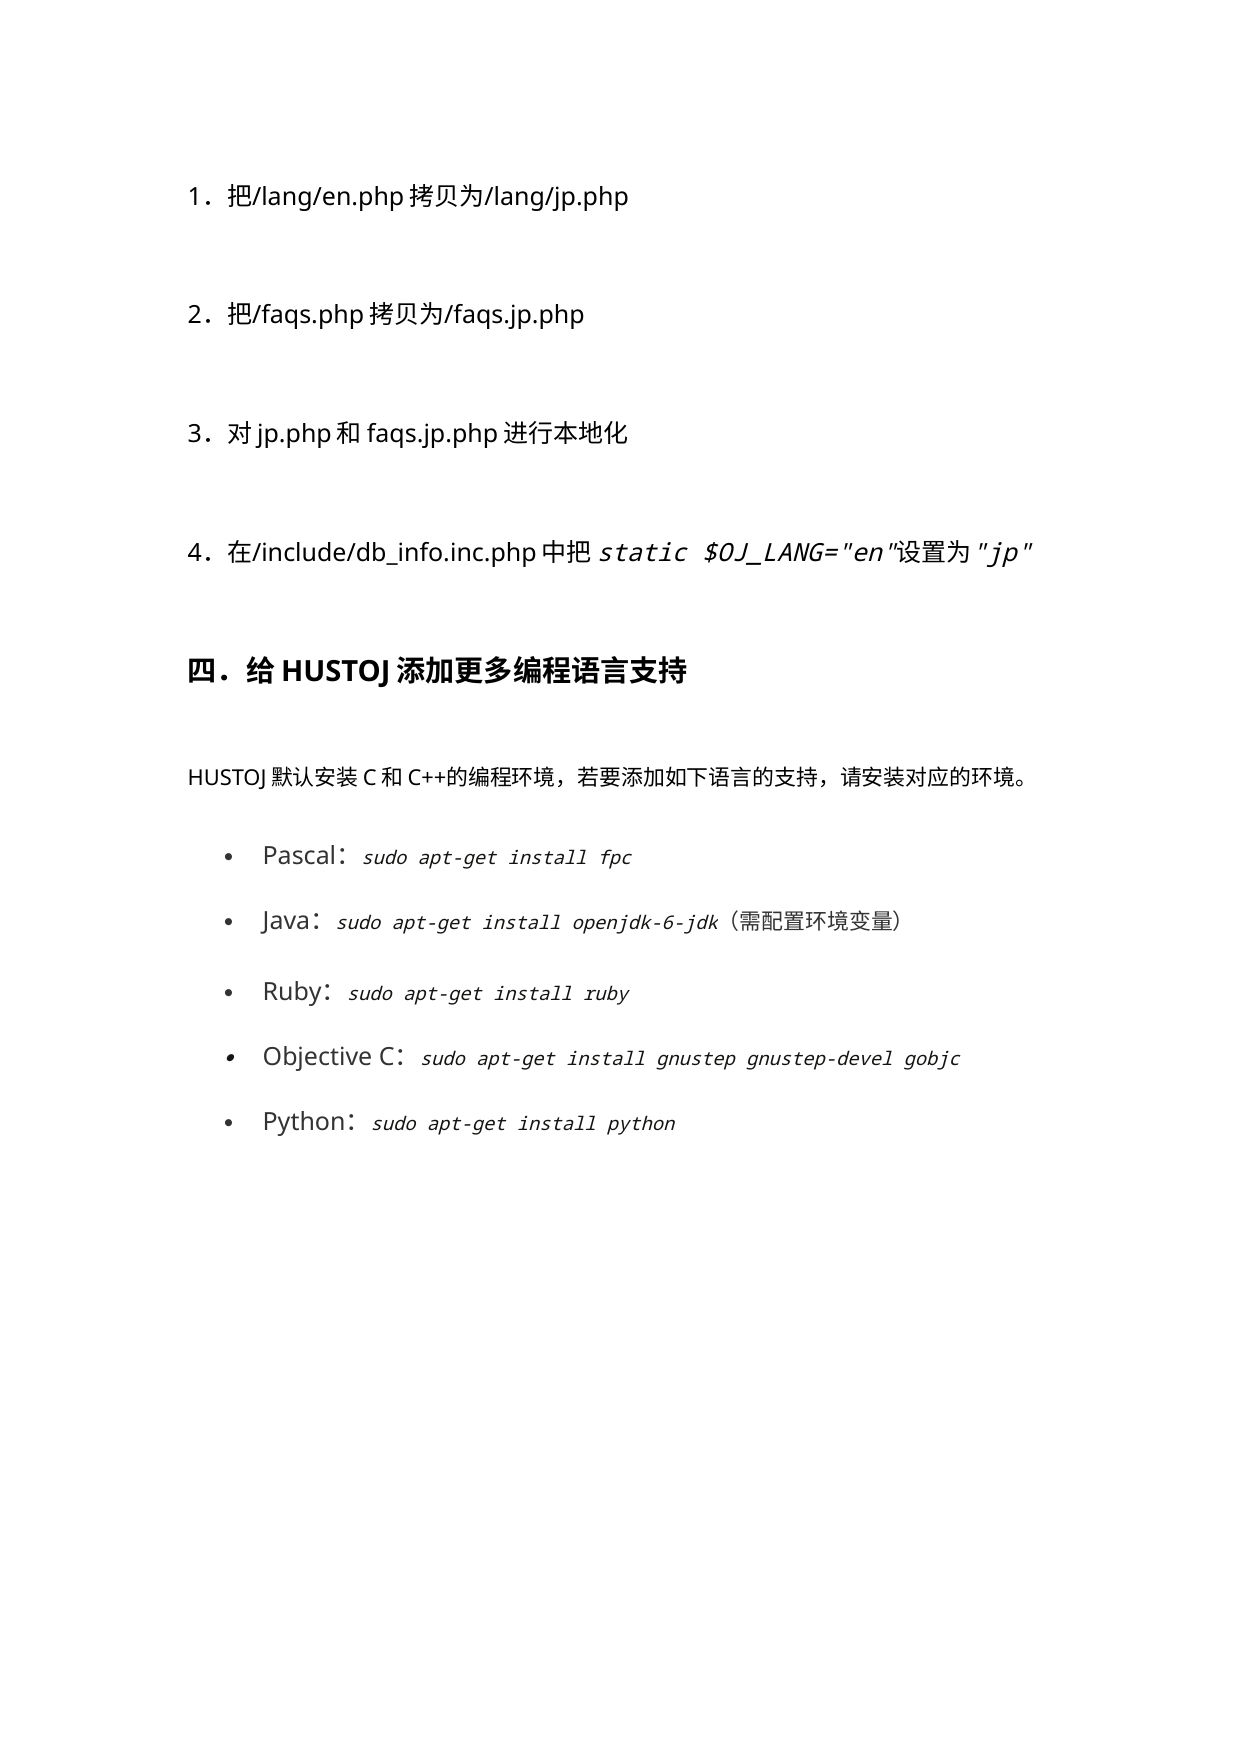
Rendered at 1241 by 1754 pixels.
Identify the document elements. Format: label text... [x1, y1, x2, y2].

subtitle 3．对jp.php和faqs.jp.php进行本地化 [187, 399, 1053, 464]
subtitle 四．给HUSTOJ添加更多编程语言支持 [187, 636, 1053, 701]
list Java：sudo apt-get install openjdk-6-jdk（需配置环境变量） [225, 886, 1053, 951]
list Objective C：sudo apt-get install gnustep gnustep-devel gobjc [225, 1022, 1053, 1087]
subtitle 4．在/include/db_info.inc.php中把static $OJ_LANG="en"设置为"jp" [187, 518, 1053, 583]
subtitle 2．把/faqs.php拷贝为/faqs.jp.php [187, 281, 1053, 346]
list Python：sudo apt-get install python [225, 1087, 1053, 1152]
subtitle 1．把/lang/en.php拷贝为/lang/jp.php [187, 162, 1053, 227]
list Pascal：sudo apt-get install fpc [225, 821, 1053, 886]
text HUSTOJ默认安装C和C++的编程环境，若要添加如下语言的支持，请安装对应的环境。 [187, 759, 1053, 792]
list Ruby：sudo apt-get install ruby [225, 957, 1053, 1022]
